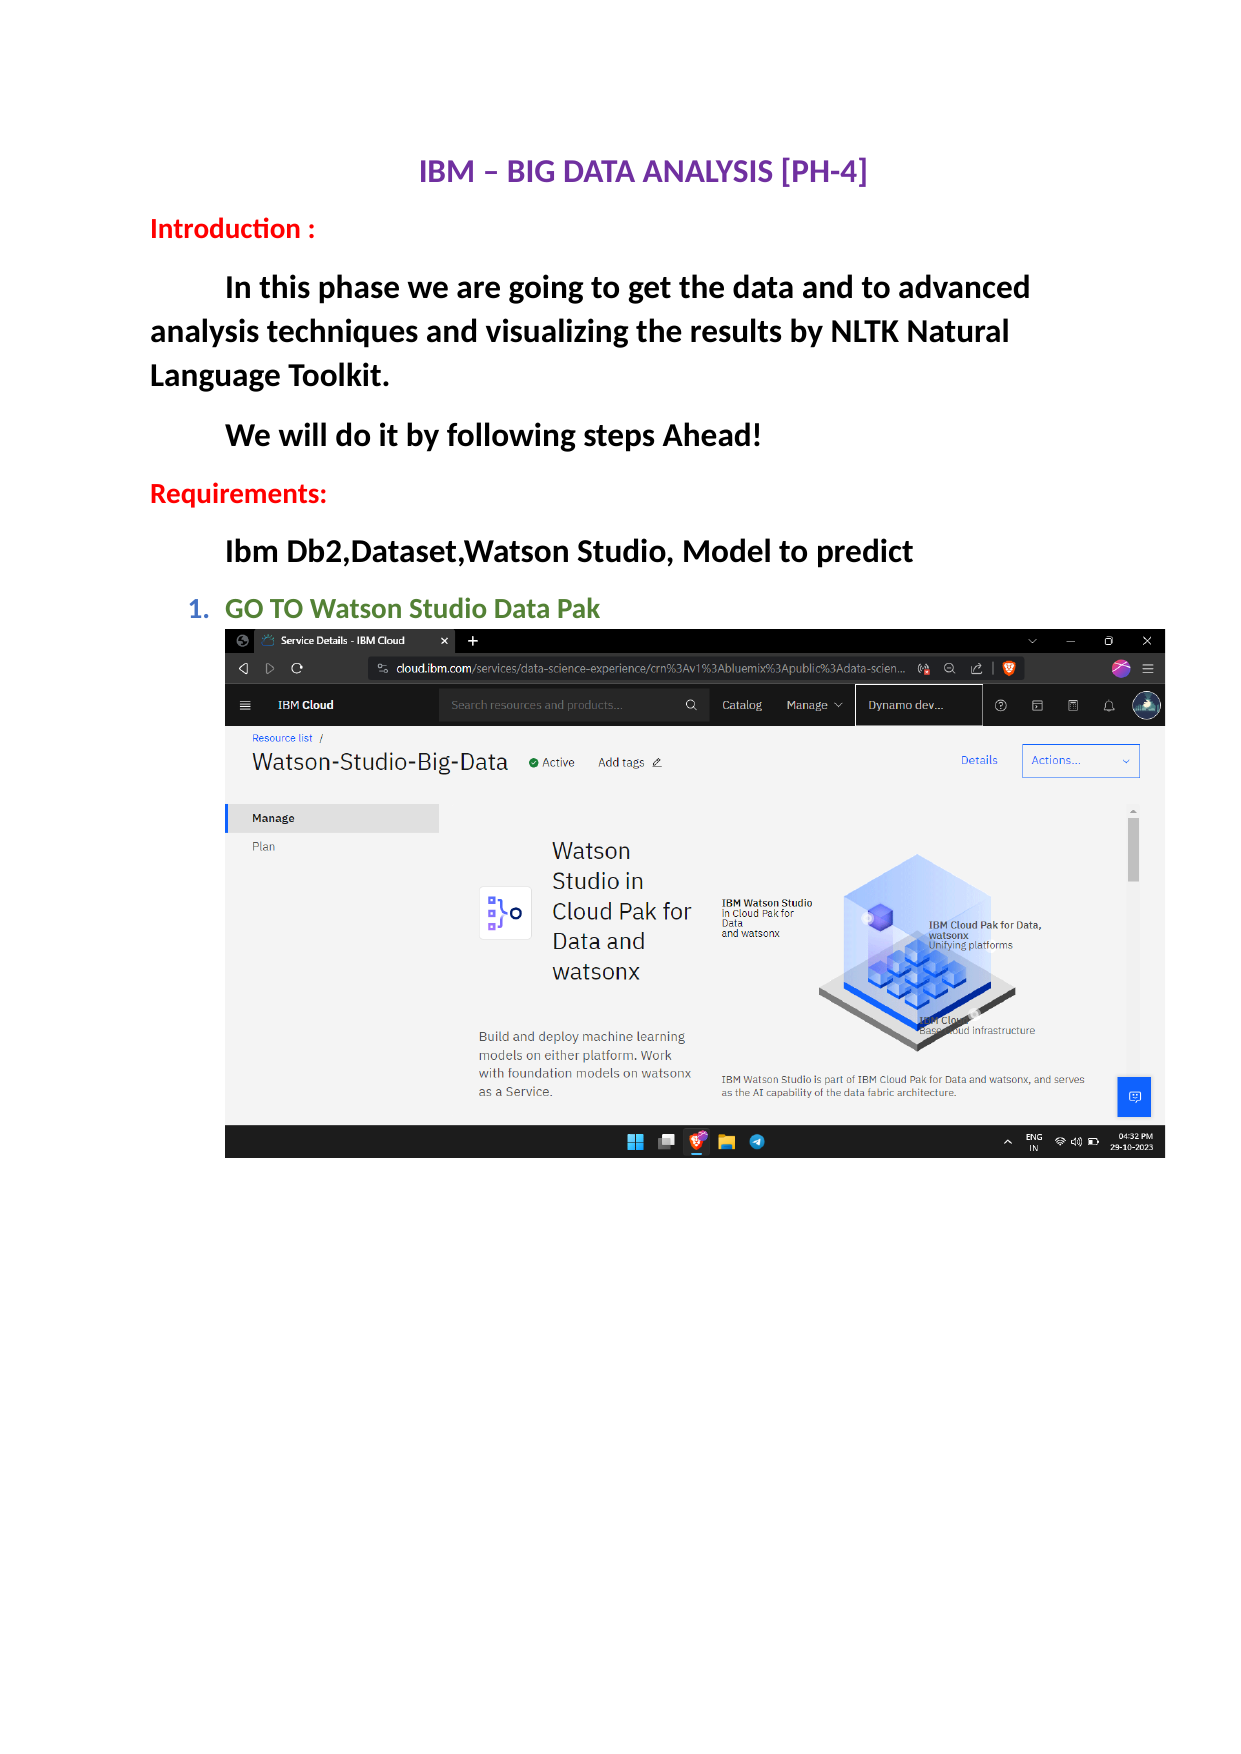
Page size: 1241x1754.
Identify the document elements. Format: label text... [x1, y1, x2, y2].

text IBM – BIG DATA ANALYSIS [PH-4] [150, 150, 1137, 191]
text We will do it by following steps Ahead! [150, 414, 1137, 455]
text Introduction : [150, 211, 1137, 246]
text Requirements: [150, 475, 1137, 511]
list GO TO Watson Studio Data Pak [187, 591, 1137, 626]
text In this phase we are going to get the data and to advanced analysis techniques and visualizing the results by NLTK Natural Language Toolkit. [150, 266, 1137, 394]
text Ibm Db2,Dataset,Watson Studio, Model to predict [150, 530, 1137, 571]
picture [225, 629, 1166, 1158]
